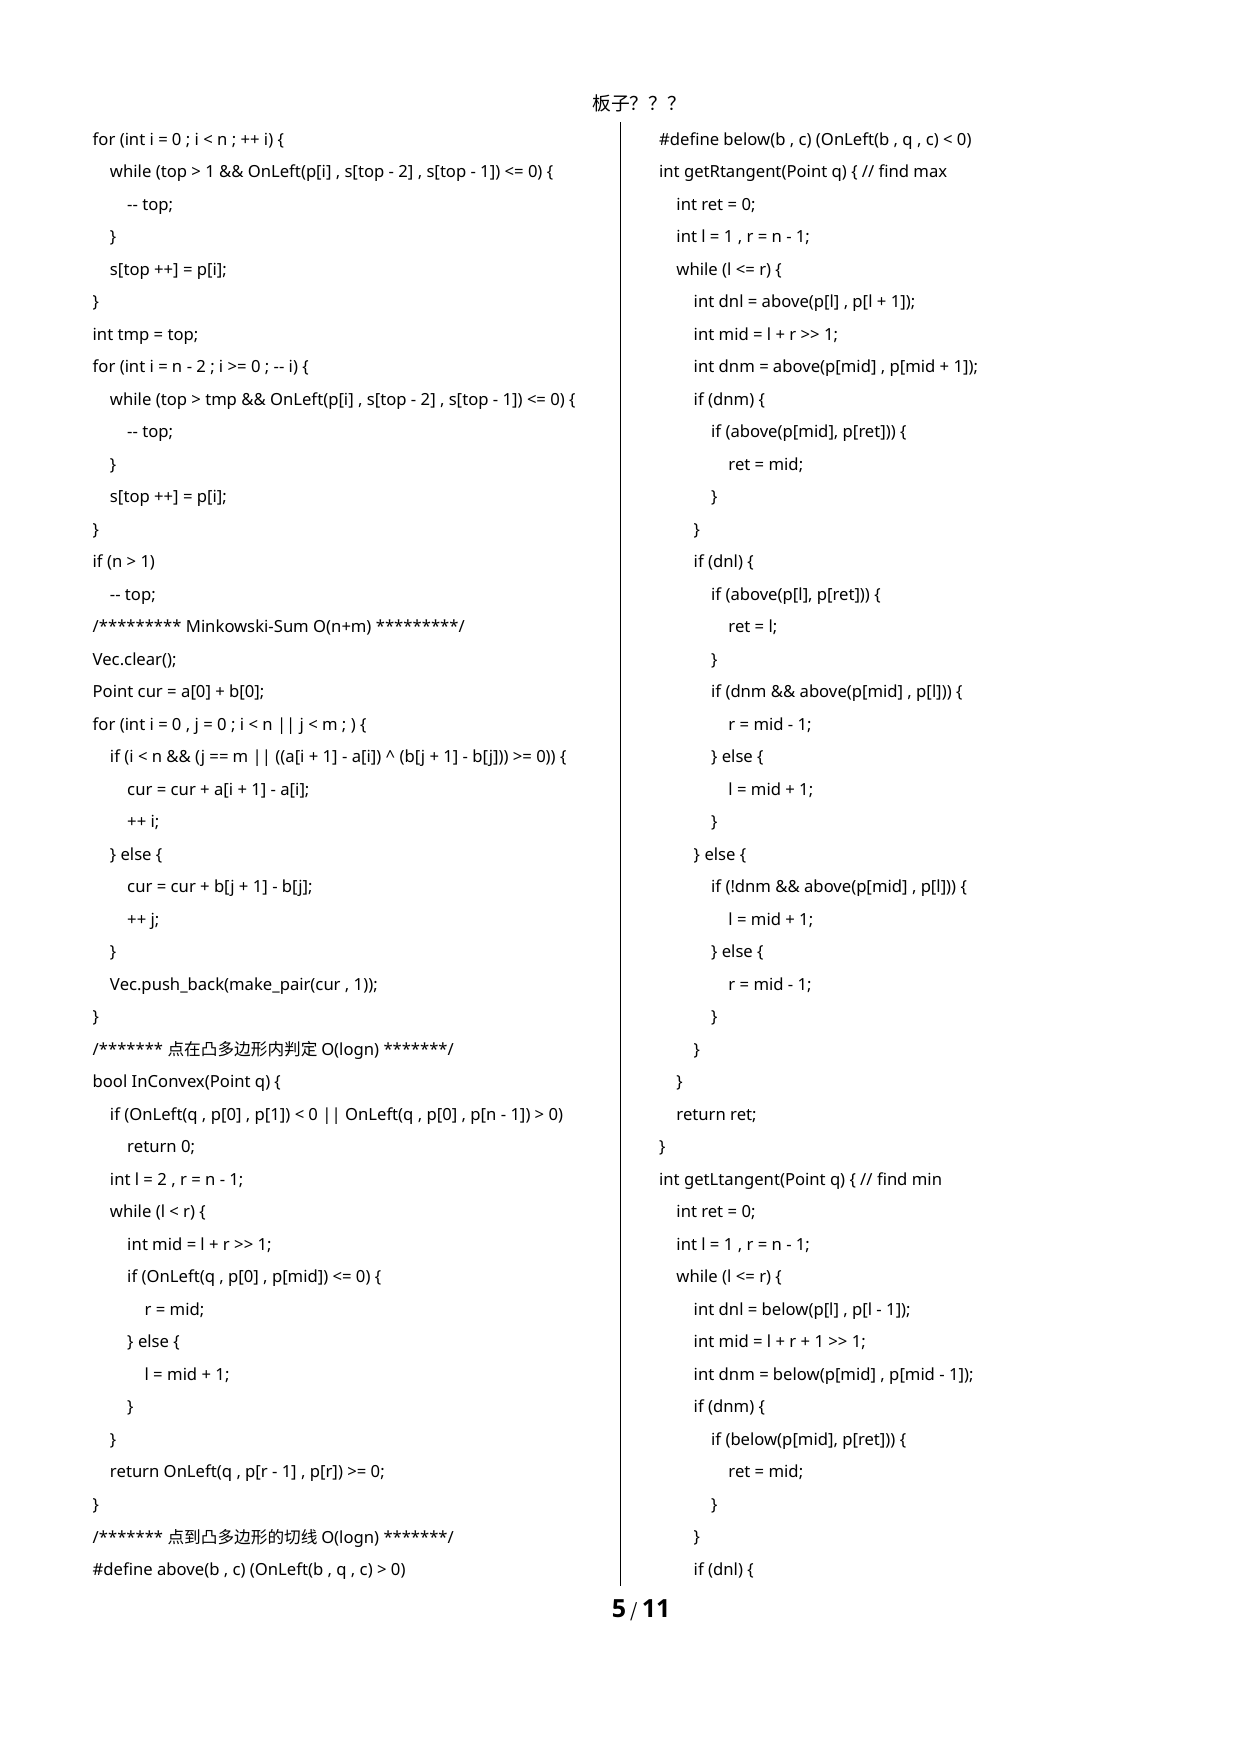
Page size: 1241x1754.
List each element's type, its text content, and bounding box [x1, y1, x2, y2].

text int ret = 0; [626, 187, 1181, 220]
text if (dnl) { [626, 1552, 1181, 1585]
text if (dnm) { [626, 1390, 1181, 1422]
text -- top; [59, 577, 614, 610]
text } [59, 1422, 614, 1455]
text return 0; [59, 1130, 614, 1162]
text while (top > 1 && OnLeft(p[i] , s[top - 2] , s[top - 1]) <= 0) { [59, 155, 614, 187]
text } else { [626, 837, 1181, 870]
text if (OnLeft(q , p[0] , p[1]) < 0 || OnLeft(q , p[0] , p[n - 1]) > 0) [59, 1097, 614, 1130]
text } [626, 805, 1181, 837]
text return OnLeft(q , p[r - 1] , p[r]) >= 0; [59, 1455, 614, 1487]
text Vec.push_back(make_pair(cur , 1)); [59, 967, 614, 1000]
text #define below(b , c) (OnLeft(b , q , c) < 0) [626, 122, 1181, 155]
text if (i < n && (j == m || ((a[i + 1] - a[i]) ^ (b[j + 1] - b[j])) >= 0)) { [59, 740, 614, 772]
text ret = l; [626, 610, 1181, 642]
text Vec.clear(); [59, 642, 614, 675]
text int mid = l + r + 1 >> 1; [626, 1325, 1181, 1357]
text if (above(p[mid], p[ret])) { [626, 415, 1181, 447]
text if (dnm) { [626, 382, 1181, 415]
text } [626, 1065, 1181, 1097]
text if (above(p[l], p[ret])) { [626, 577, 1181, 610]
text #define above(b , c) (OnLeft(b , q , c) > 0) [59, 1552, 614, 1585]
text l = mid + 1; [626, 902, 1181, 935]
text /******* 点在凸多边形内判定 O(logn) *******/ [59, 1032, 614, 1065]
text if (n > 1) [59, 545, 614, 577]
text } [59, 935, 614, 967]
text } [59, 512, 614, 545]
text int l = 1 , r = n - 1; [626, 220, 1181, 252]
text /******* 点到凸多边形的切线 O(logn) *******/ [59, 1520, 614, 1552]
text for (int i = 0 , j = 0 ; i < n || j < m ; ) { [59, 707, 614, 740]
text } [626, 1130, 1181, 1162]
text } [626, 480, 1181, 512]
text } else { [626, 935, 1181, 967]
text if (below(p[mid], p[ret])) { [626, 1422, 1181, 1455]
text } [59, 1390, 614, 1422]
text } [59, 285, 614, 317]
text Point cur = a[0] + b[0]; [59, 675, 614, 707]
text r = mid - 1; [626, 707, 1181, 740]
text for (int i = 0 ; i < n ; ++ i) { [59, 122, 614, 155]
text int l = 2 , r = n - 1; [59, 1162, 614, 1195]
text } else { [626, 740, 1181, 772]
text -- top; [59, 187, 614, 220]
text if (dnm && above(p[mid] , p[l])) { [626, 675, 1181, 707]
text ret = mid; [626, 1455, 1181, 1487]
text } [59, 447, 614, 480]
text int dnm = below(p[mid] , p[mid - 1]); [626, 1357, 1181, 1390]
text } [626, 1520, 1181, 1552]
text ++ j; [59, 902, 614, 935]
text int getRtangent(Point q) { // find max [626, 155, 1181, 187]
text l = mid + 1; [626, 772, 1181, 805]
text int dnm = above(p[mid] , p[mid + 1]); [626, 350, 1181, 382]
text for (int i = n - 2 ; i >= 0 ; -- i) { [59, 350, 614, 382]
text } [626, 1000, 1181, 1032]
text while (l < r) { [59, 1195, 614, 1227]
text l = mid + 1; [59, 1357, 614, 1390]
text ++ i; [59, 805, 614, 837]
text if (dnl) { [626, 545, 1181, 577]
text r = mid; [59, 1292, 614, 1325]
text int mid = l + r >> 1; [59, 1227, 614, 1260]
text } [626, 1487, 1181, 1520]
text } [59, 1487, 614, 1520]
text s[top ++] = p[i]; [59, 252, 614, 285]
text return ret; [626, 1097, 1181, 1130]
text int dnl = below(p[l] , p[l - 1]); [626, 1292, 1181, 1325]
text cur = cur + a[i + 1] - a[i]; [59, 772, 614, 805]
text while (l <= r) { [626, 1260, 1181, 1292]
text while (l <= r) { [626, 252, 1181, 285]
text if (OnLeft(q , p[0] , p[mid]) <= 0) { [59, 1260, 614, 1292]
text } [626, 1032, 1181, 1065]
text } [626, 512, 1181, 545]
text } [59, 220, 614, 252]
text if (!dnm && above(p[mid] , p[l])) { [626, 870, 1181, 902]
text } else { [59, 1325, 614, 1357]
text s[top ++] = p[i]; [59, 480, 614, 512]
text /********* Minkowski-Sum O(n+m) *********/ [59, 610, 614, 642]
text } else { [59, 837, 614, 870]
text ret = mid; [626, 447, 1181, 480]
text int l = 1 , r = n - 1; [626, 1227, 1181, 1260]
text int dnl = above(p[l] , p[l + 1]); [626, 285, 1181, 317]
text int tmp = top; [59, 317, 614, 350]
text int mid = l + r >> 1; [626, 317, 1181, 350]
text -- top; [59, 415, 614, 447]
text while (top > tmp && OnLeft(p[i] , s[top - 2] , s[top - 1]) <= 0) { [59, 382, 614, 415]
text int getLtangent(Point q) { // find min [626, 1162, 1181, 1195]
text r = mid - 1; [626, 967, 1181, 1000]
text } [59, 1000, 614, 1032]
text int ret = 0; [626, 1195, 1181, 1227]
text bool InConvex(Point q) { [59, 1065, 614, 1097]
text cur = cur + b[j + 1] - b[j]; [59, 870, 614, 902]
text } [626, 642, 1181, 675]
